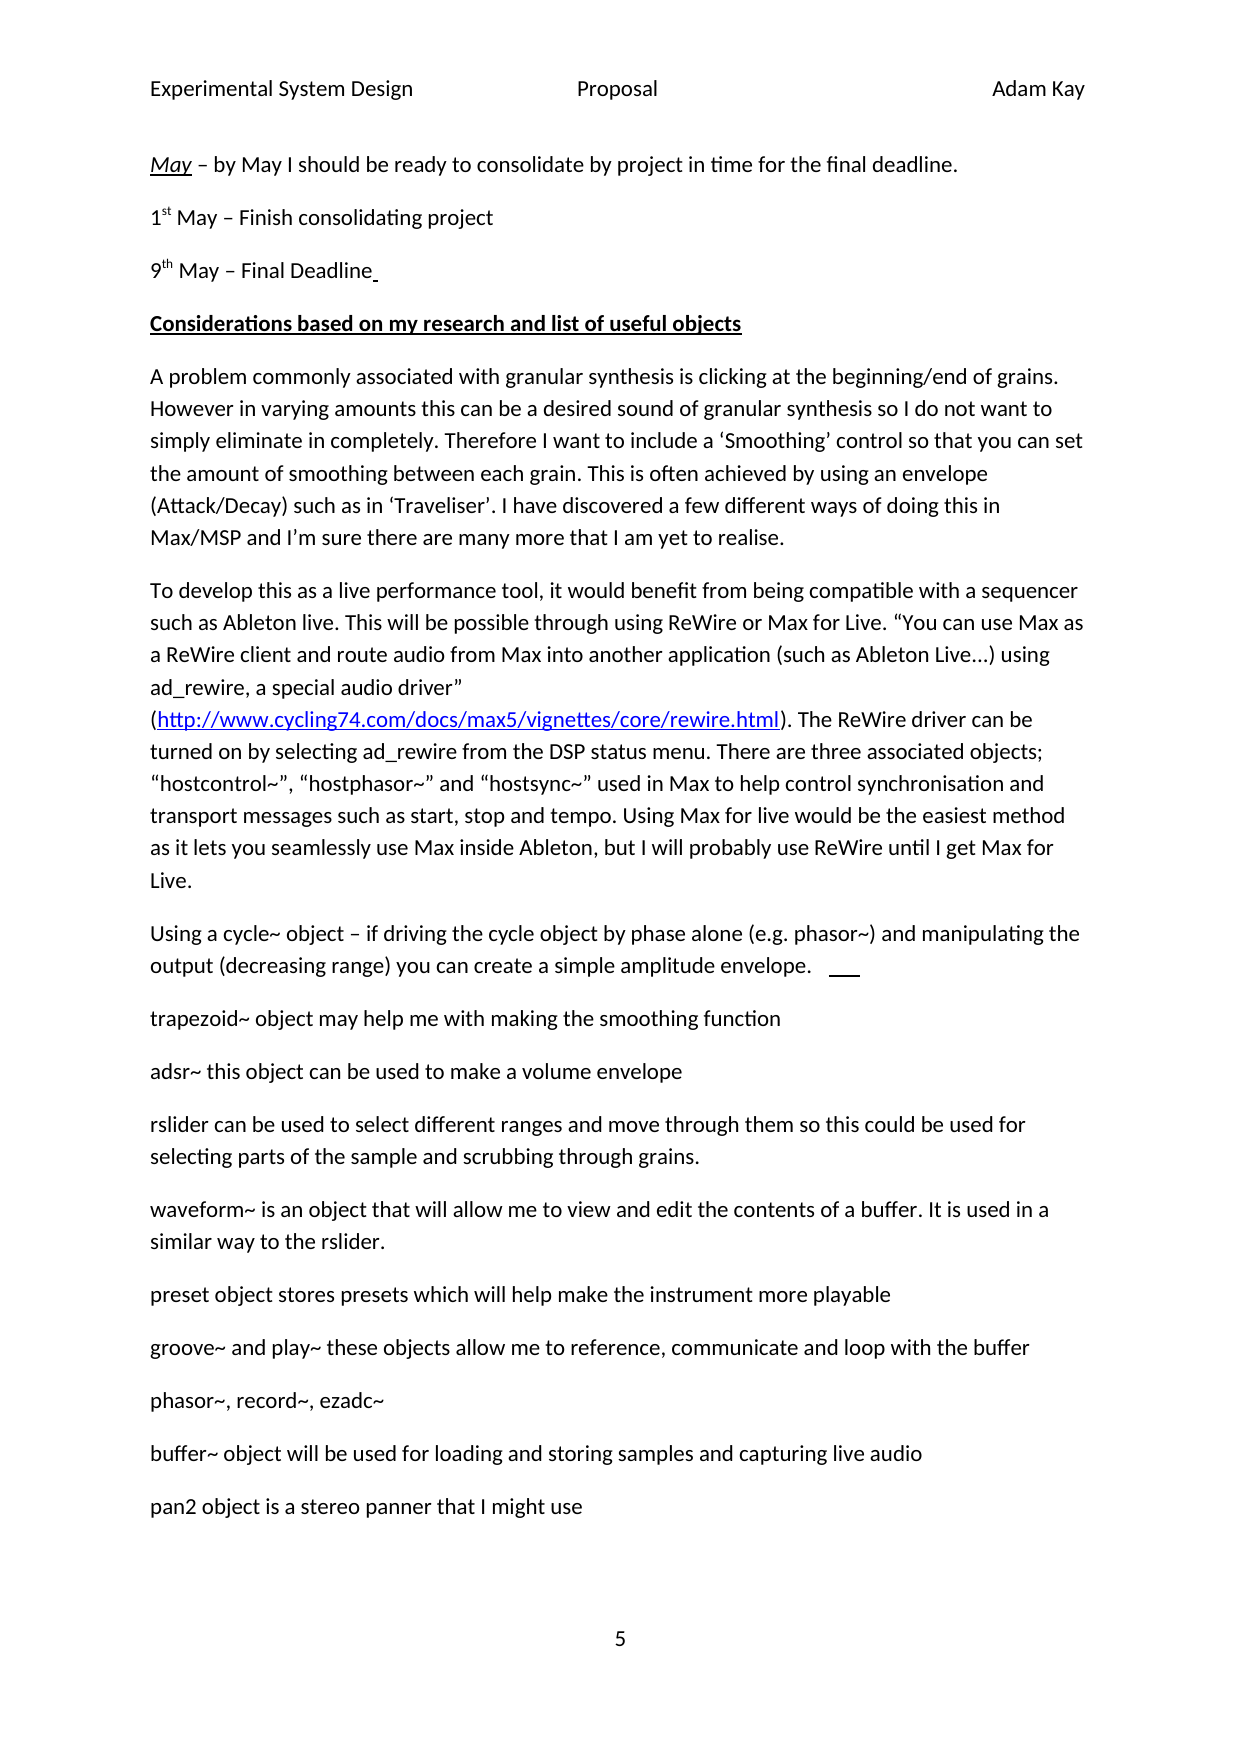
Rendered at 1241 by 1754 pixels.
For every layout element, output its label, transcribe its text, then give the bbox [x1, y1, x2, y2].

text adsr~ this object can be used to make a volume envelope [150, 1057, 1090, 1085]
text 9th May – Final Deadline [150, 256, 1090, 284]
text preset object stores presets which will help make the instrument more playable [150, 1280, 1090, 1308]
text 1st May – Finish consolidating project [150, 203, 1090, 231]
text May – by May I should be ready to consolidate by project in time for the final deadline. [150, 150, 1090, 178]
text phasor~, record~, ezadc~ [150, 1386, 1090, 1414]
text rslider can be used to select different ranges and move through them so this could be used for selecting parts of the sample and scrubbing through grains. [150, 1110, 1090, 1170]
text Considerations based on my research and list of useful objects [150, 309, 1090, 337]
text pan2 object is a stereo panner that I might use [150, 1492, 1090, 1521]
text waveform~ is an object that will allow me to view and edit the contents of a buffer. It is used in a similar way to the rslider. [150, 1195, 1090, 1255]
text A problem commonly associated with granular synthesis is clicking at the beginning/end of grains. However in varying amounts this can be a desired sound of granular synthesis so I do not want to simply eliminate in completely. Therefore I want to include a ‘Smoothing’ control so that you can set the amount of smoothing between each grain. This is often achieved by using an envelope (Attack/Decay) such as in ‘Traveliser’. I have discovered a few different ways of doing this in Max/MSP and I’m sure there are many more that I am yet to realise. [150, 362, 1090, 551]
text Using a cycle~ object – if driving the cycle object by phase alone (e.g. phasor~) and manipulating the output (decreasing range) you can create a simple amplitude envelope. [150, 919, 1090, 979]
text trapezoid~ object may help me with making the smoothing function [150, 1004, 1090, 1032]
text buffer~ object will be used for loading and storing samples and capturing live audio [150, 1439, 1090, 1467]
text To develop this as a live performance tool, it would benefit from being compatible with a sequencer such as Ableton live. This will be possible through using ReWire or Max for Live. “You can use Max as a ReWire client and route audio from Max into another application (such as Ableton Live...) using ad_rewire, a special audio driver” (http://www.cycling74.com/docs/max5/vignettes/core/rewire.html). The ReWire driver can be turned on by selecting ad_rewire from the DSP status menu. There are three associated objects; “hostcontrol~”, “hostphasor~” and “hostsync~” used in Max to help control synchronisation and transport messages such as start, stop and tempo. Using Max for live would be the easiest method as it lets you seamlessly use Max inside Ableton, but I will probably use ReWire until I get Max for Live. [150, 576, 1090, 894]
text groove~ and play~ these objects allow me to reference, communicate and loop with the buffer [150, 1333, 1090, 1361]
